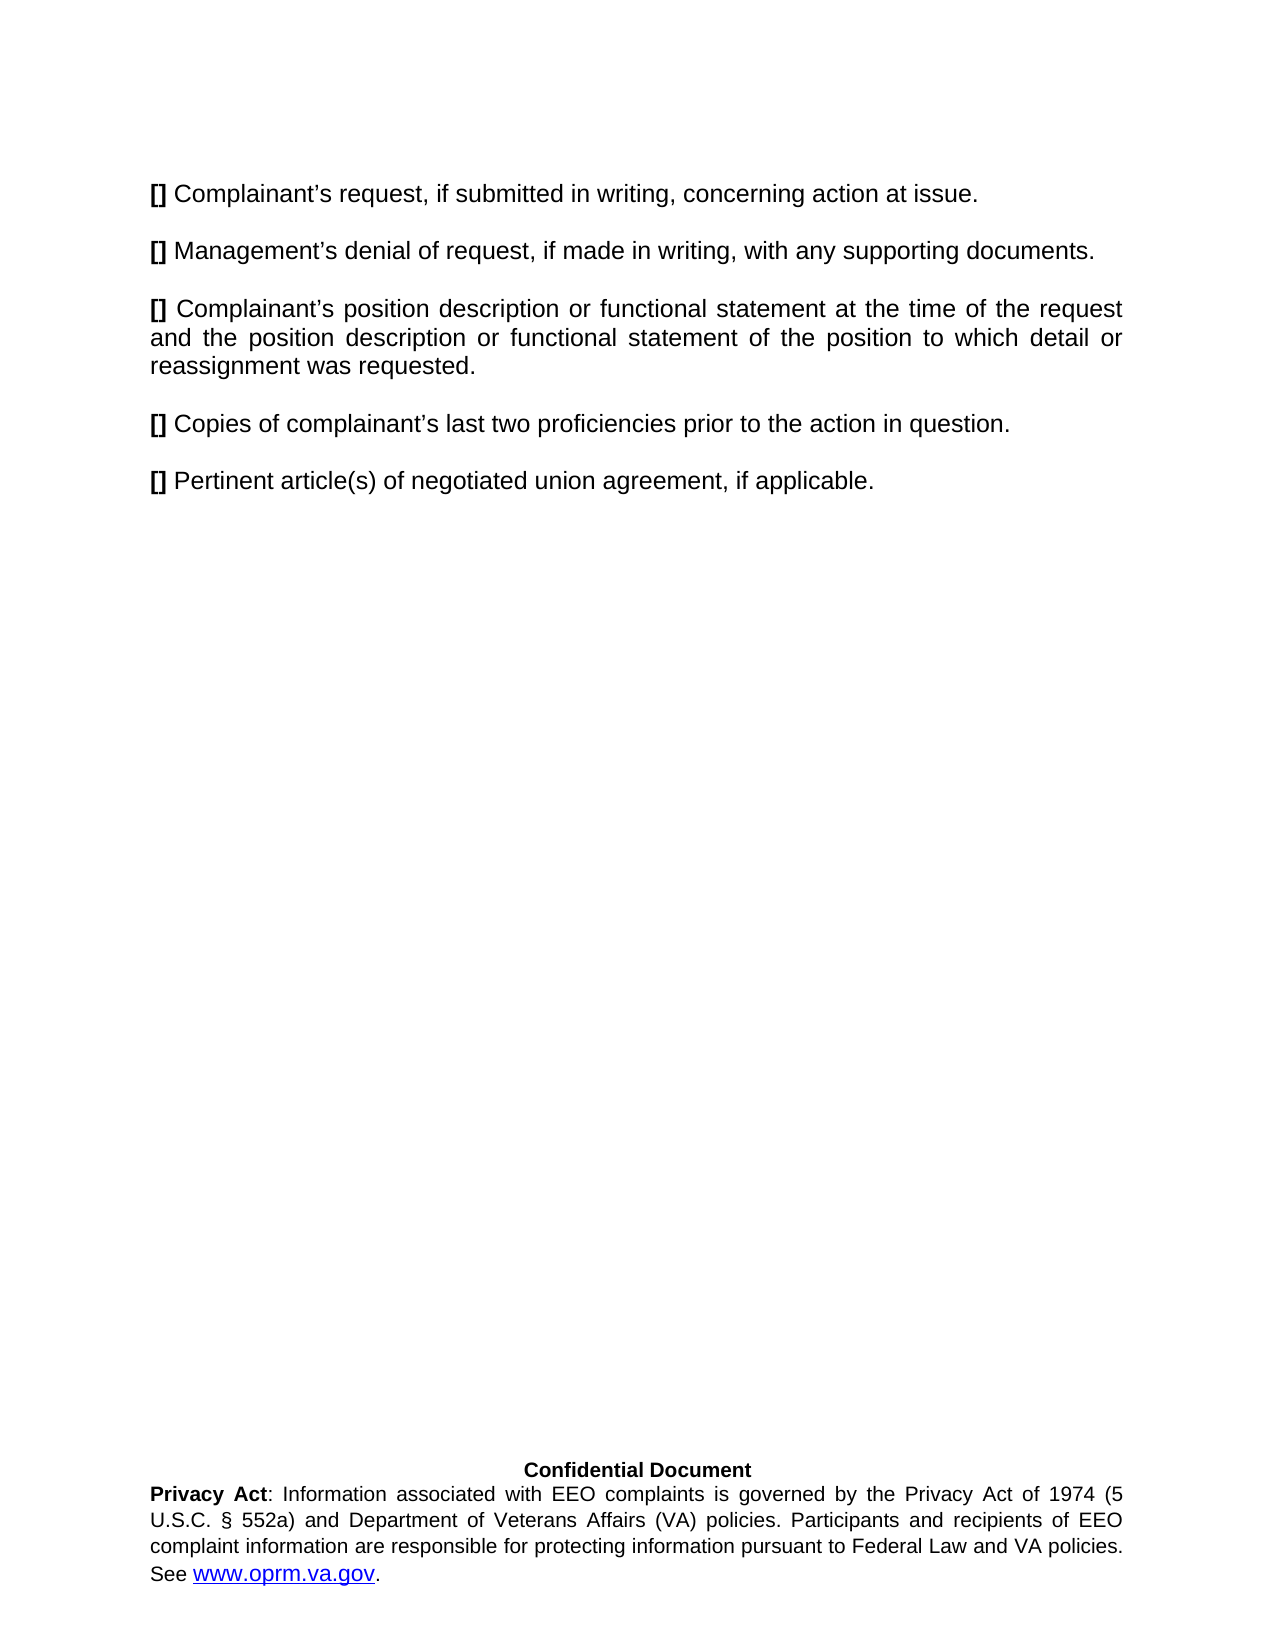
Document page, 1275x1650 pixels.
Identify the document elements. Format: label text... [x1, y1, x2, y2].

text [] Complainant’s position description or functional statement at the time of the request and the position description or functional statement of the position to which detail or reassignment was requested. [150, 294, 1125, 380]
text [] Management’s denial of request, if made in writing, with any supporting documents. [150, 236, 1125, 265]
text [] Copies of complainant’s last two proficiencies prior to the action in question. [150, 409, 1125, 437]
text [] Complainant’s request, if submitted in writing, concerning action at issue. [150, 179, 1125, 207]
text [] Pertinent article(s) of negotiated union agreement, if applicable. [150, 466, 1125, 495]
